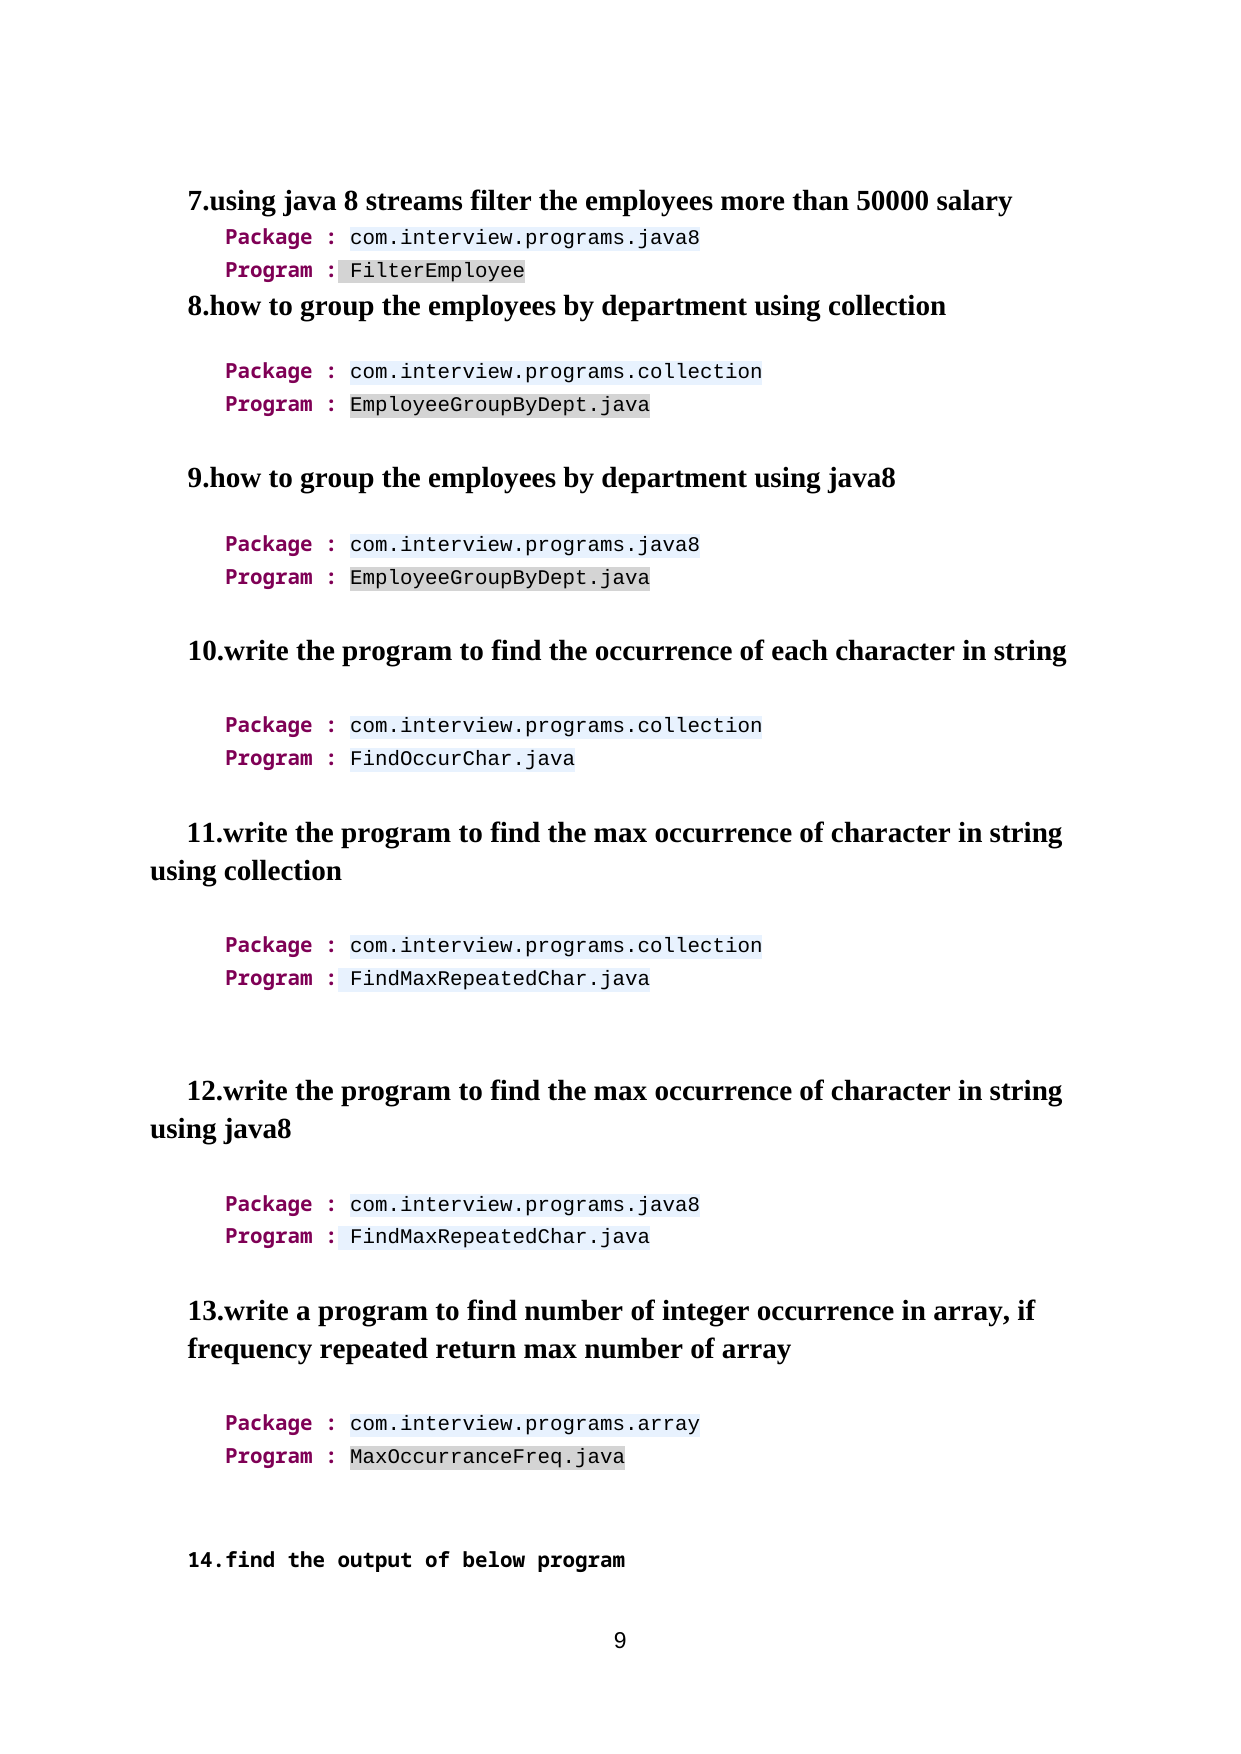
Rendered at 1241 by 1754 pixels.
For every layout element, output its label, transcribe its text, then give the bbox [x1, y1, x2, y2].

list Package : com.interview.programs.collection [225, 356, 1090, 385]
text 14.find the output of below program [187, 1545, 1090, 1574]
list Package : com.interview.programs.array [225, 1408, 1090, 1437]
list Package : com.interview.programs.collection [225, 930, 1090, 959]
list 12.write the program to find the max occurrence of character in string using java8 [150, 1073, 1090, 1145]
list Package : com.interview.programs.collection [225, 711, 1090, 739]
text 13.write a program to find number of integer occurrence in array, if frequency repeated return max number of array [187, 1293, 1090, 1365]
text 10.write the program to find the occurrence of each character in string [187, 633, 1090, 667]
list Program : EmployeeGroupByDept.java [225, 389, 1090, 418]
text 7.using java 8 streams filter the employees more than 50000 salary [187, 183, 1090, 217]
text 9.how to group the employees by department using java8 [187, 461, 1090, 494]
list Program : EmployeeGroupByDept.java [225, 562, 1090, 591]
list Package : com.interview.programs.java8 [225, 222, 1090, 251]
list Program : FindMaxRepeatedChar.java [225, 963, 1090, 992]
list Program : MaxOccurranceFreq.java [225, 1441, 1090, 1470]
list Package : com.interview.programs.java8 [225, 1189, 1090, 1217]
list Package : com.interview.programs.java8 [225, 529, 1090, 558]
list Program : FindMaxRepeatedChar.java [225, 1222, 1090, 1250]
text 8.how to group the employees by department using collection [187, 288, 1090, 321]
list Program : FilterEmployee [225, 255, 1090, 283]
list Program : FindOccurChar.java [225, 743, 1090, 772]
list 11.write the program to find the max occurrence of character in string using collection [150, 815, 1090, 887]
